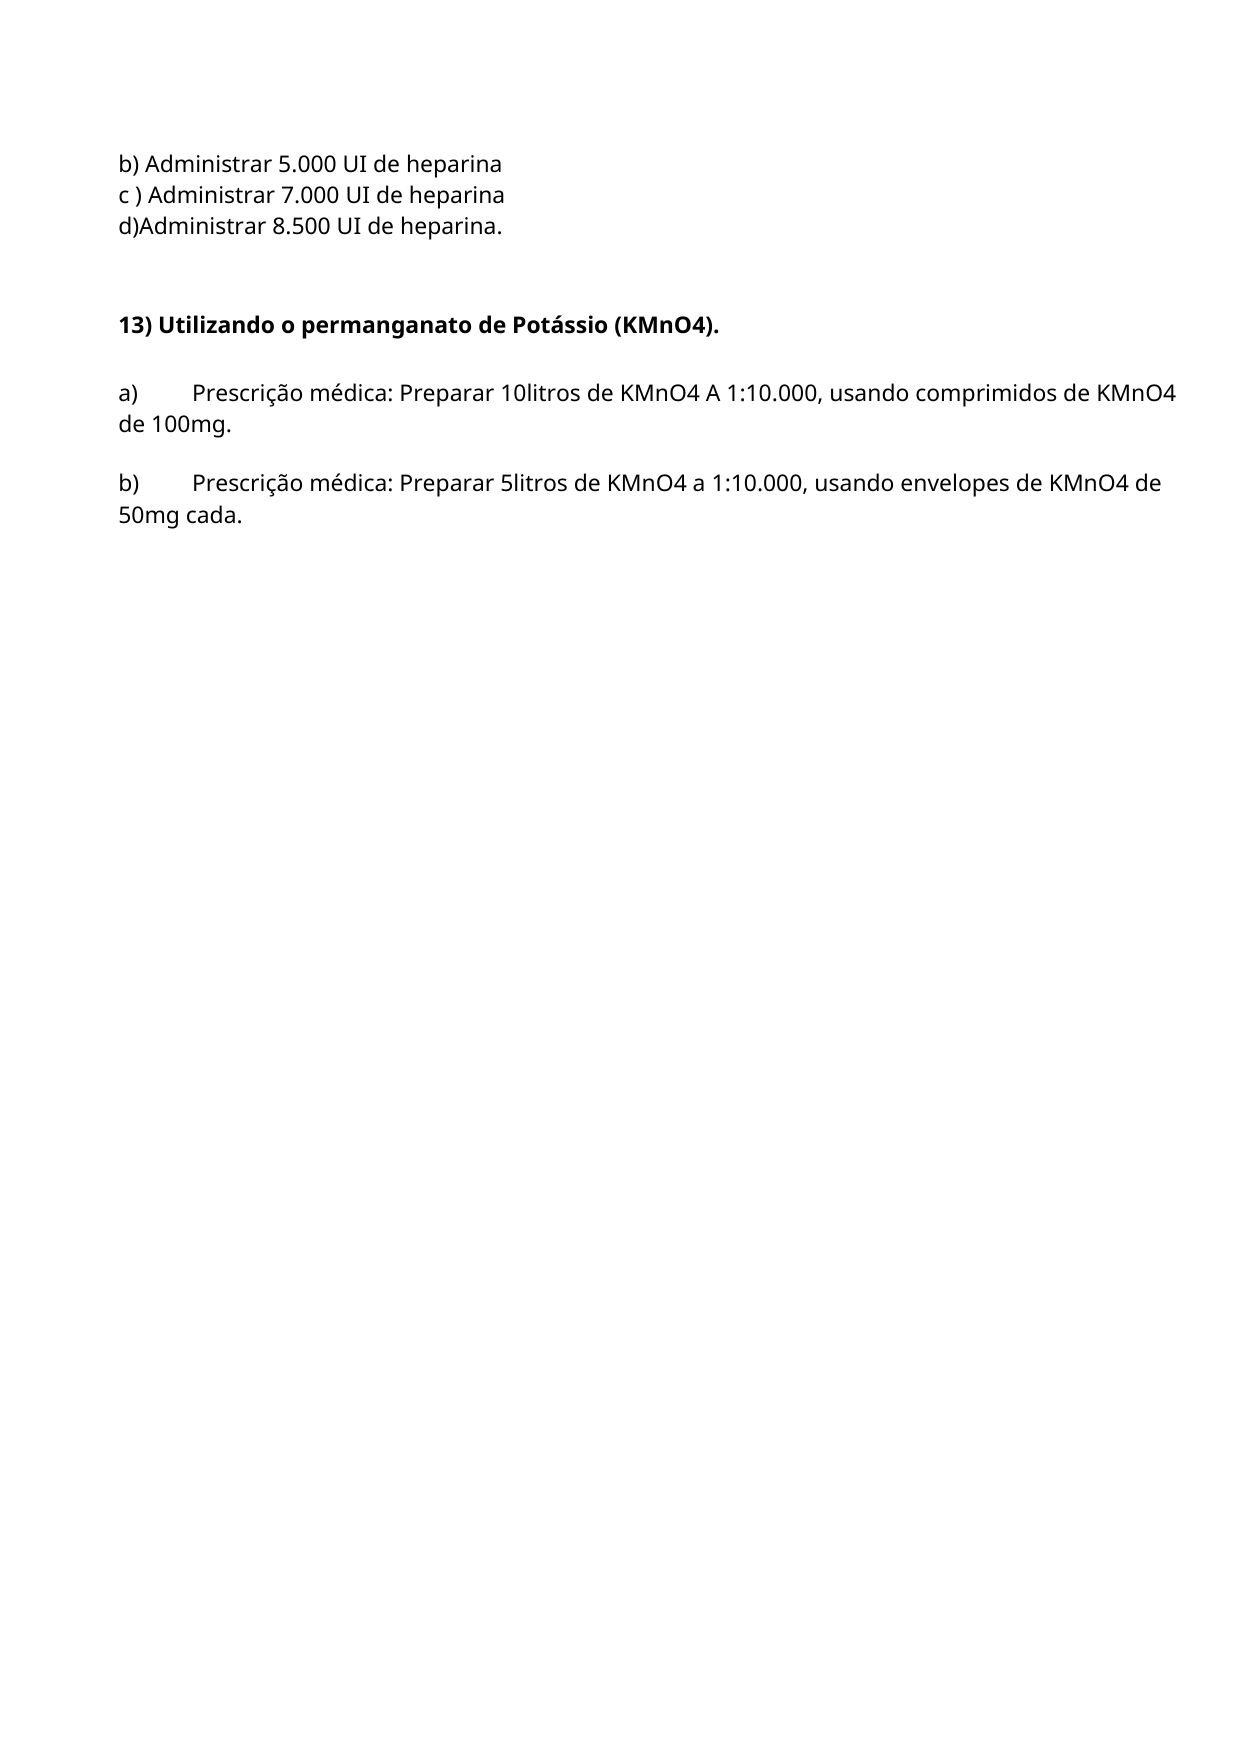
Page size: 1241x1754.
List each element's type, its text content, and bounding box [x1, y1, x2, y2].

list Prescrição médica: Preparar 10litros de KMnO4 A 1:10.000, usando comprimidos de KMnO4 de 100mg. [118, 377, 1181, 439]
list Prescrição médica: Preparar 5litros de KMnO4 a 1:10.000, usando envelopes de KMnO4 de 50mg cada. [118, 467, 1181, 530]
text b) Administrar 5.000 UI de heparina [118, 148, 1181, 179]
text d)Administrar 8.500 UI de heparina. [118, 210, 1181, 241]
text 13) Utilizando o permanganato de Potássio (KMnO4). [118, 309, 1181, 340]
text c ) Administrar 7.000 UI de heparina [118, 179, 1181, 210]
